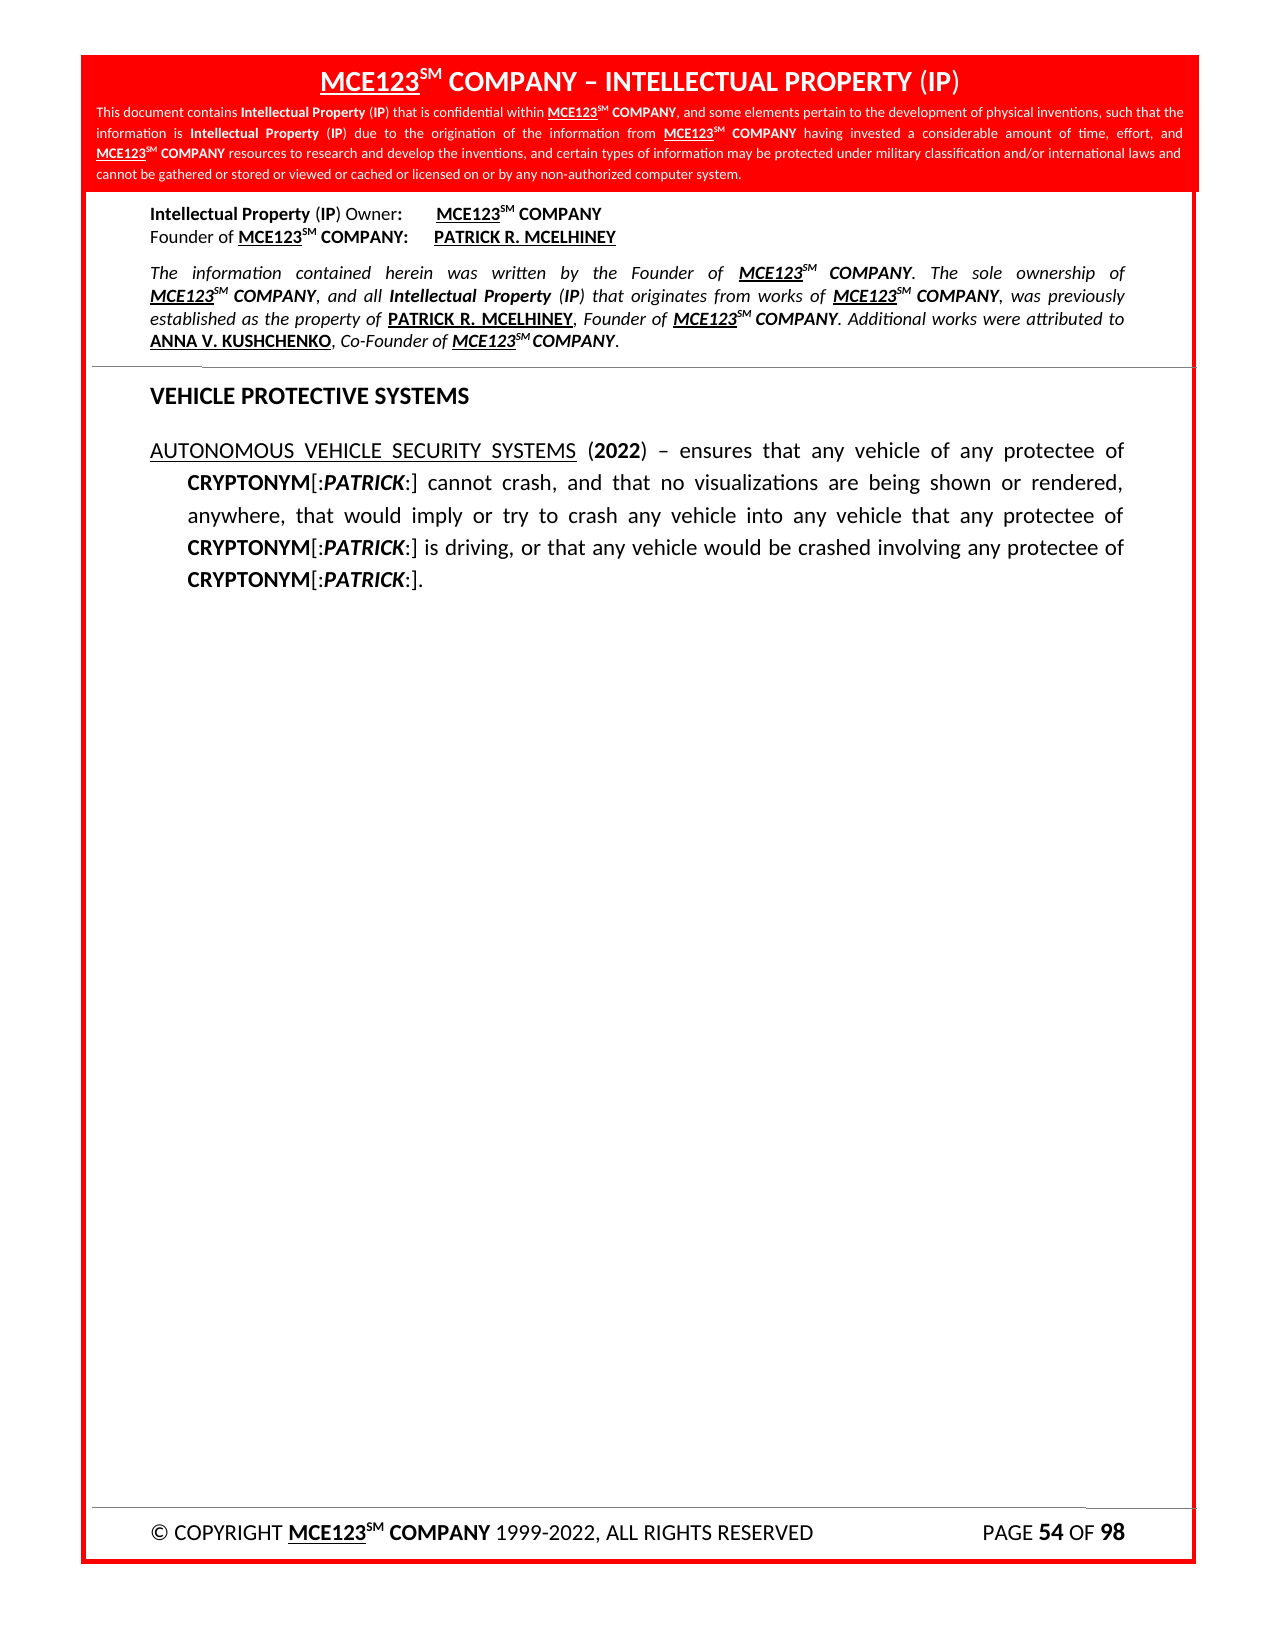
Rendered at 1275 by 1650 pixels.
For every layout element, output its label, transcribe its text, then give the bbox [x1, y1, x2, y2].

text AUTONOMOUS VEHICLE SECURITY SYSTEMS (2022) – ensures that any vehicle of any protectee of CRYPTONYM[:PATRICK:] cannot crash, and that no visualizations are being shown or rendered, anywhere, that would imply or try to crash any vehicle into any vehicle that any protectee of CRYPTONYM[:PATRICK:] is driving, or that any vehicle would be crashed involving any protectee of CRYPTONYM[:PATRICK:]. [150, 436, 1125, 593]
text VEHICLE PROTECTIVE SYSTEMS [150, 381, 1125, 411]
